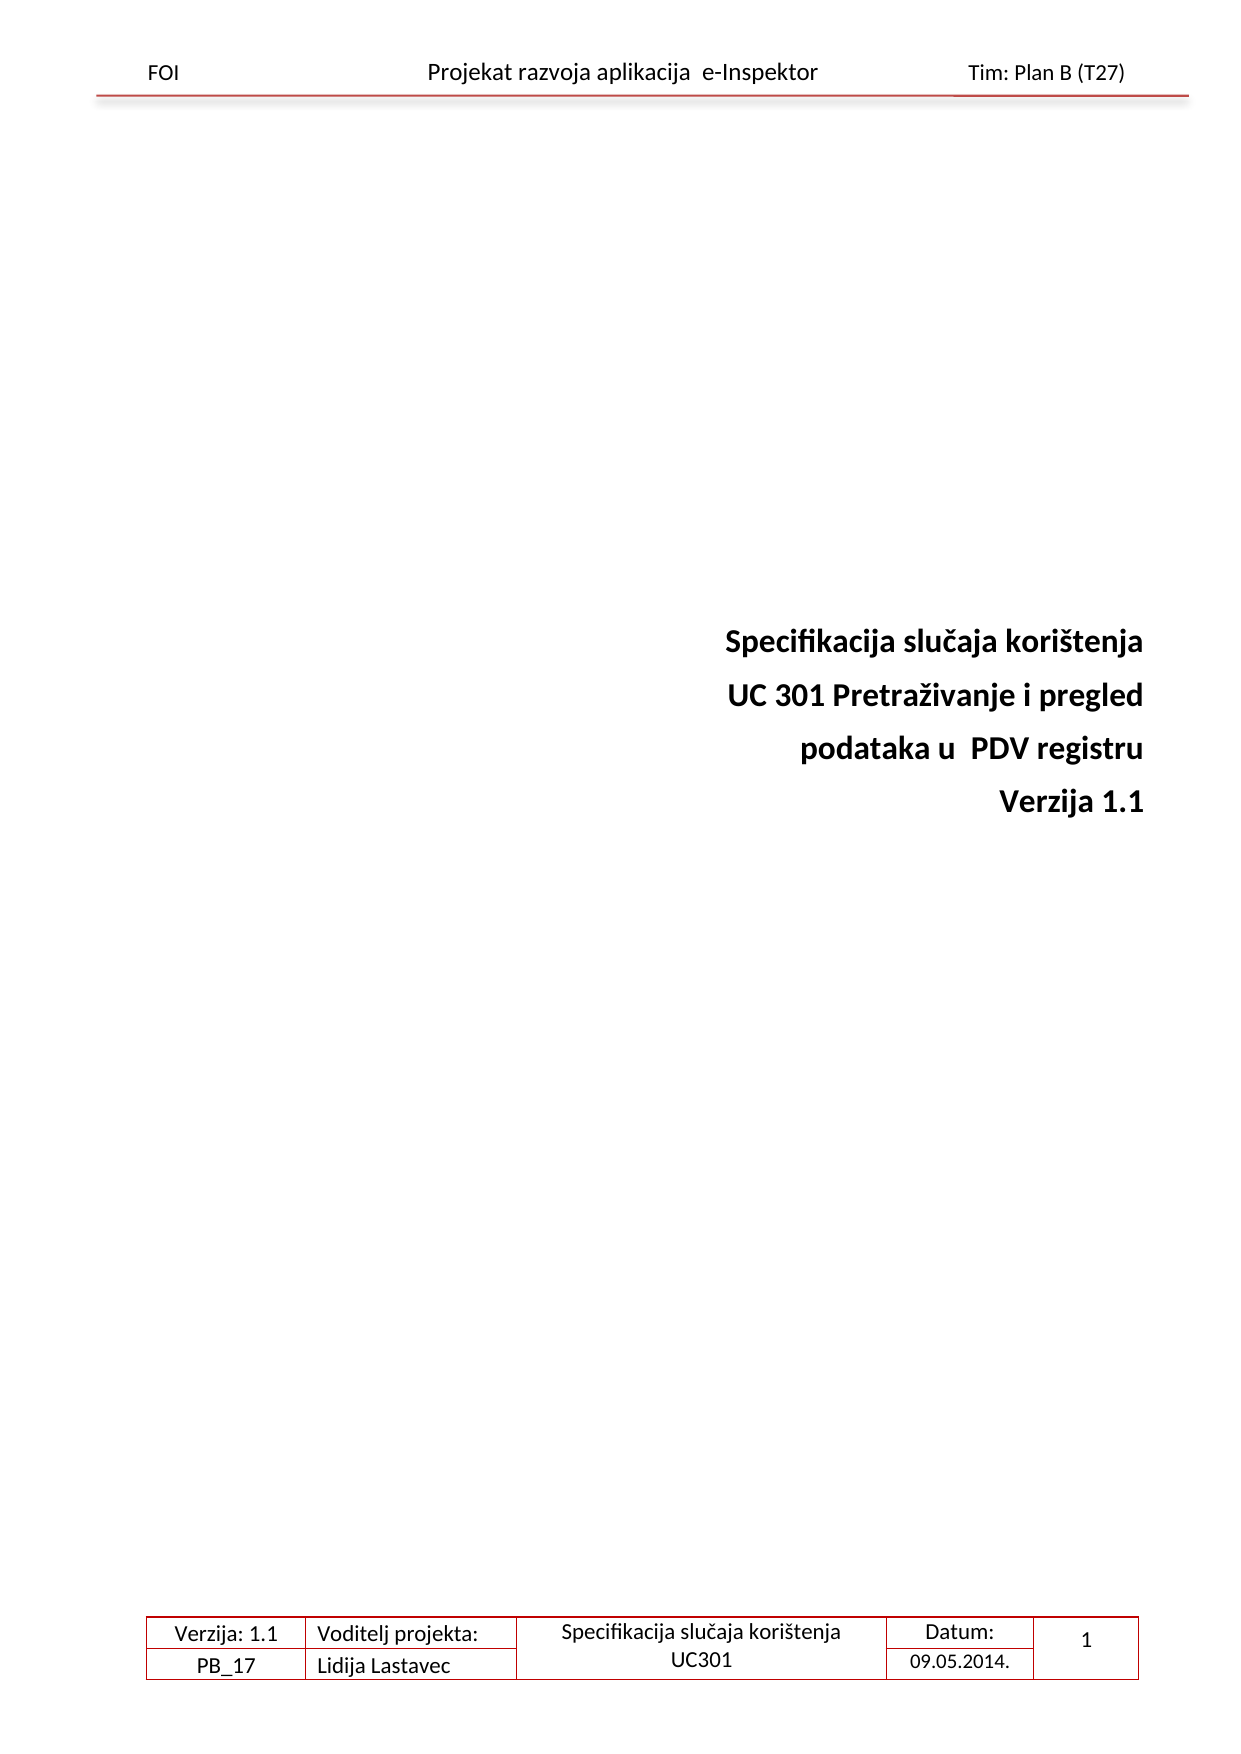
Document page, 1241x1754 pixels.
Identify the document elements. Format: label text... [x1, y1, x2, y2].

text Verzija 1.1 [148, 780, 1144, 821]
text UC 301 Pretraživanje i pregled [148, 674, 1144, 714]
text Specifikacija slučaja korištenja [148, 621, 1144, 661]
text podataka u PDV registru [148, 727, 1144, 768]
